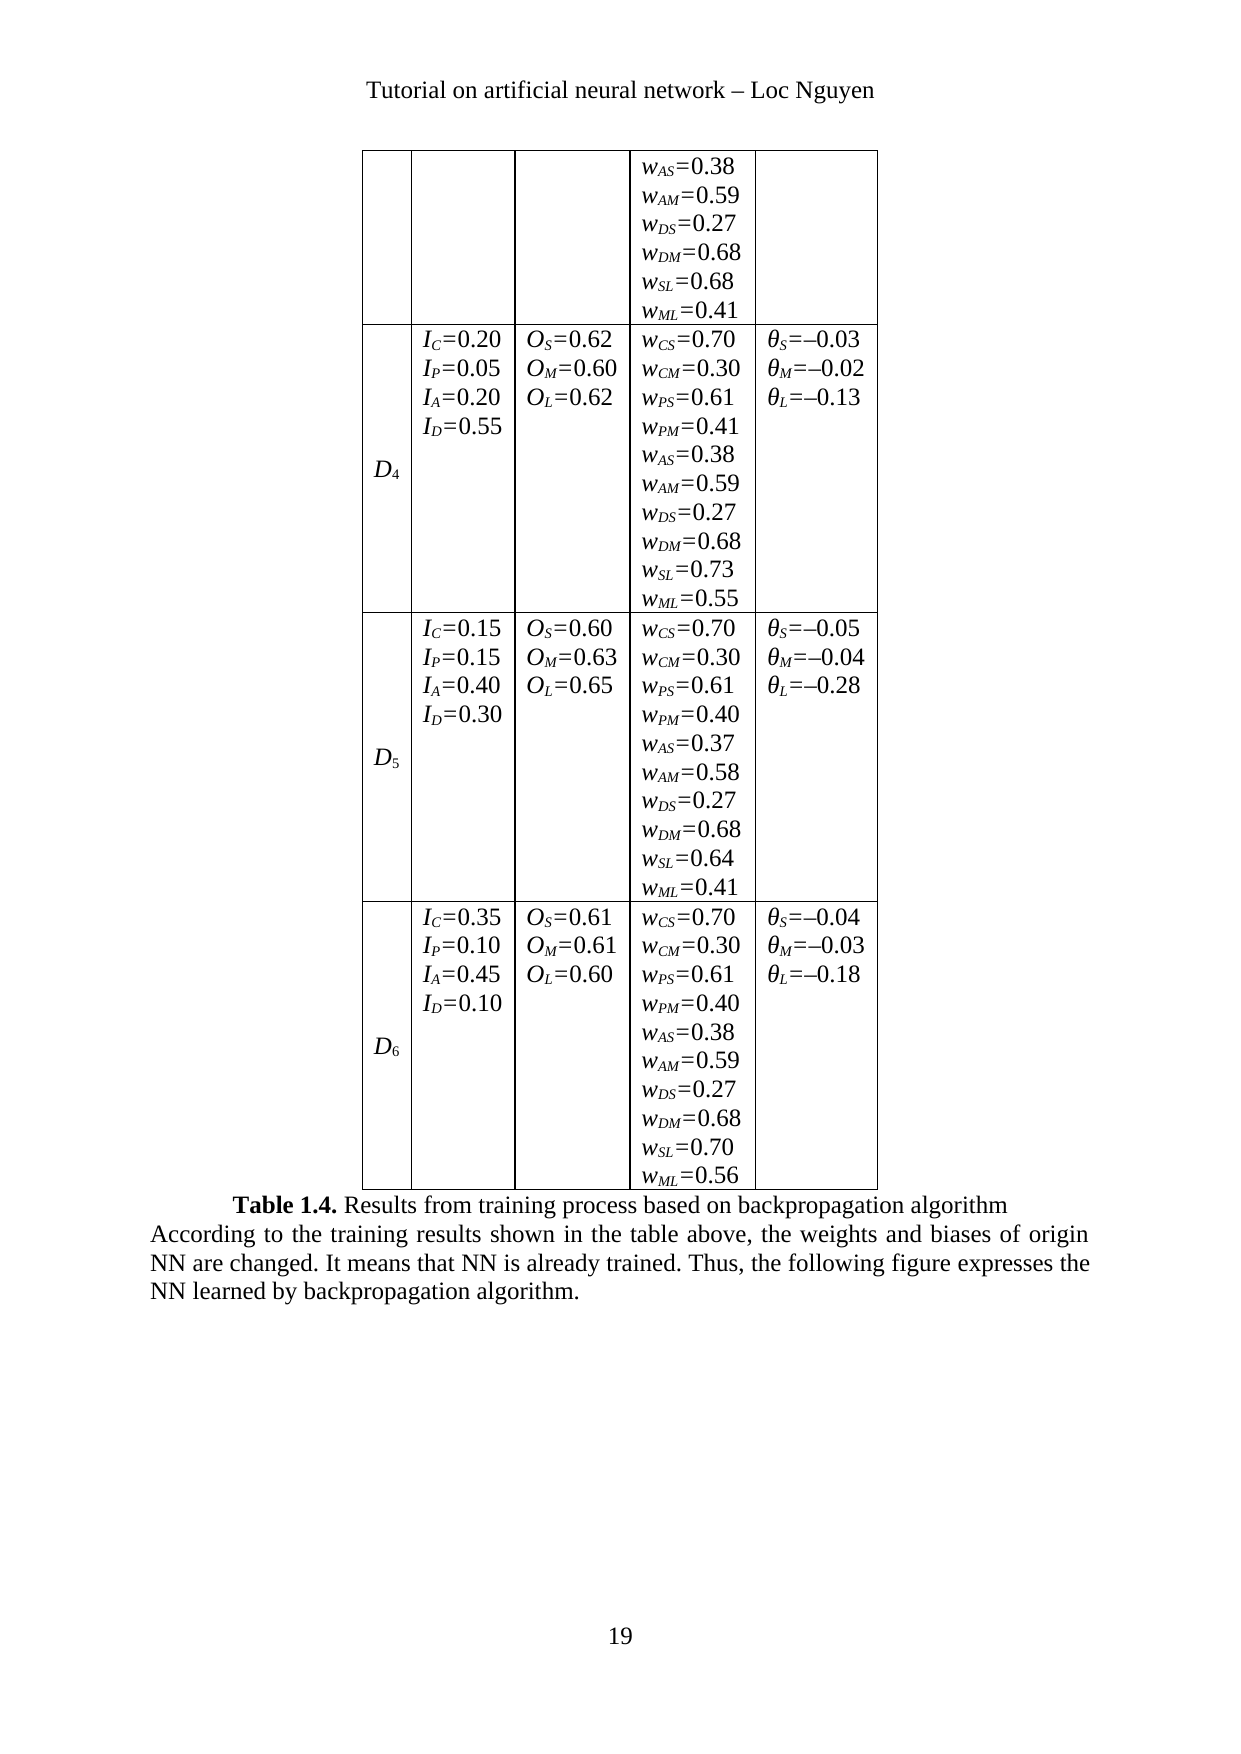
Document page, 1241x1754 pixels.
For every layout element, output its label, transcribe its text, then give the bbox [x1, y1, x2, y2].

text According to the training results shown in the table above, the weights and biases of origin NN are changed. It means that NN is already trained. Thus, the following figure expresses the NN learned by backpropagation algorithm. [150, 1219, 1090, 1305]
table_cell wCS=0.70 wCM=0.30 wPS=0.61 wPM=0.40 wAS=0.38 wAM=0.59 wDS=0.27 wDM=0.68 wSL=0.70 wML=0.56 [631, 902, 755, 1189]
table_cell D5 [363, 613, 411, 901]
table_cell wCS=0.70 wCM=0.30 wPS=0.61 wPM=0.40 wAS=0.37 wAM=0.58 wDS=0.27 wDM=0.68 wSL=0.64 wML=0.41 [631, 613, 755, 901]
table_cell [412, 151, 514, 323]
table_cell IC=0.20 IP=0.05 IA=0.20 ID=0.55 [412, 325, 514, 612]
table_cell IC=0.35 IP=0.10 IA=0.45 ID=0.10 [412, 902, 514, 1189]
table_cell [756, 151, 877, 323]
text Table 1.4. Results from training process based on backpropagation algorithm [150, 1190, 1090, 1219]
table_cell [631, 151, 755, 323]
table_cell wCS=0.70 wCM=0.30 wPS=0.61 wPM=0.41 wAS=0.38 wAM=0.59 wDS=0.27 wDM=0.68 wSL=0.73 wML=0.55 [631, 325, 755, 612]
table_cell OS=0.62 OM=0.60 OL=0.62 [516, 325, 629, 612]
table_cell OS=0.61 OM=0.61 OL=0.60 [516, 902, 629, 1189]
table_cell D4 [363, 325, 411, 612]
table_cell θS=–0.04 θM=–0.03 θL=–0.18 [756, 902, 877, 1189]
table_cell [516, 151, 629, 323]
table_cell θS=–0.03 θM=–0.02 θL=–0.13 [756, 325, 877, 612]
table_cell D6 [363, 902, 411, 1189]
table_cell OS=0.60 OM=0.63 OL=0.65 [516, 613, 629, 901]
table_cell θS=–0.05 θM=–0.04 θL=–0.28 [756, 613, 877, 901]
table_cell D3 [363, 151, 411, 323]
table_cell IC=0.15 IP=0.15 IA=0.40 ID=0.30 [412, 613, 514, 901]
